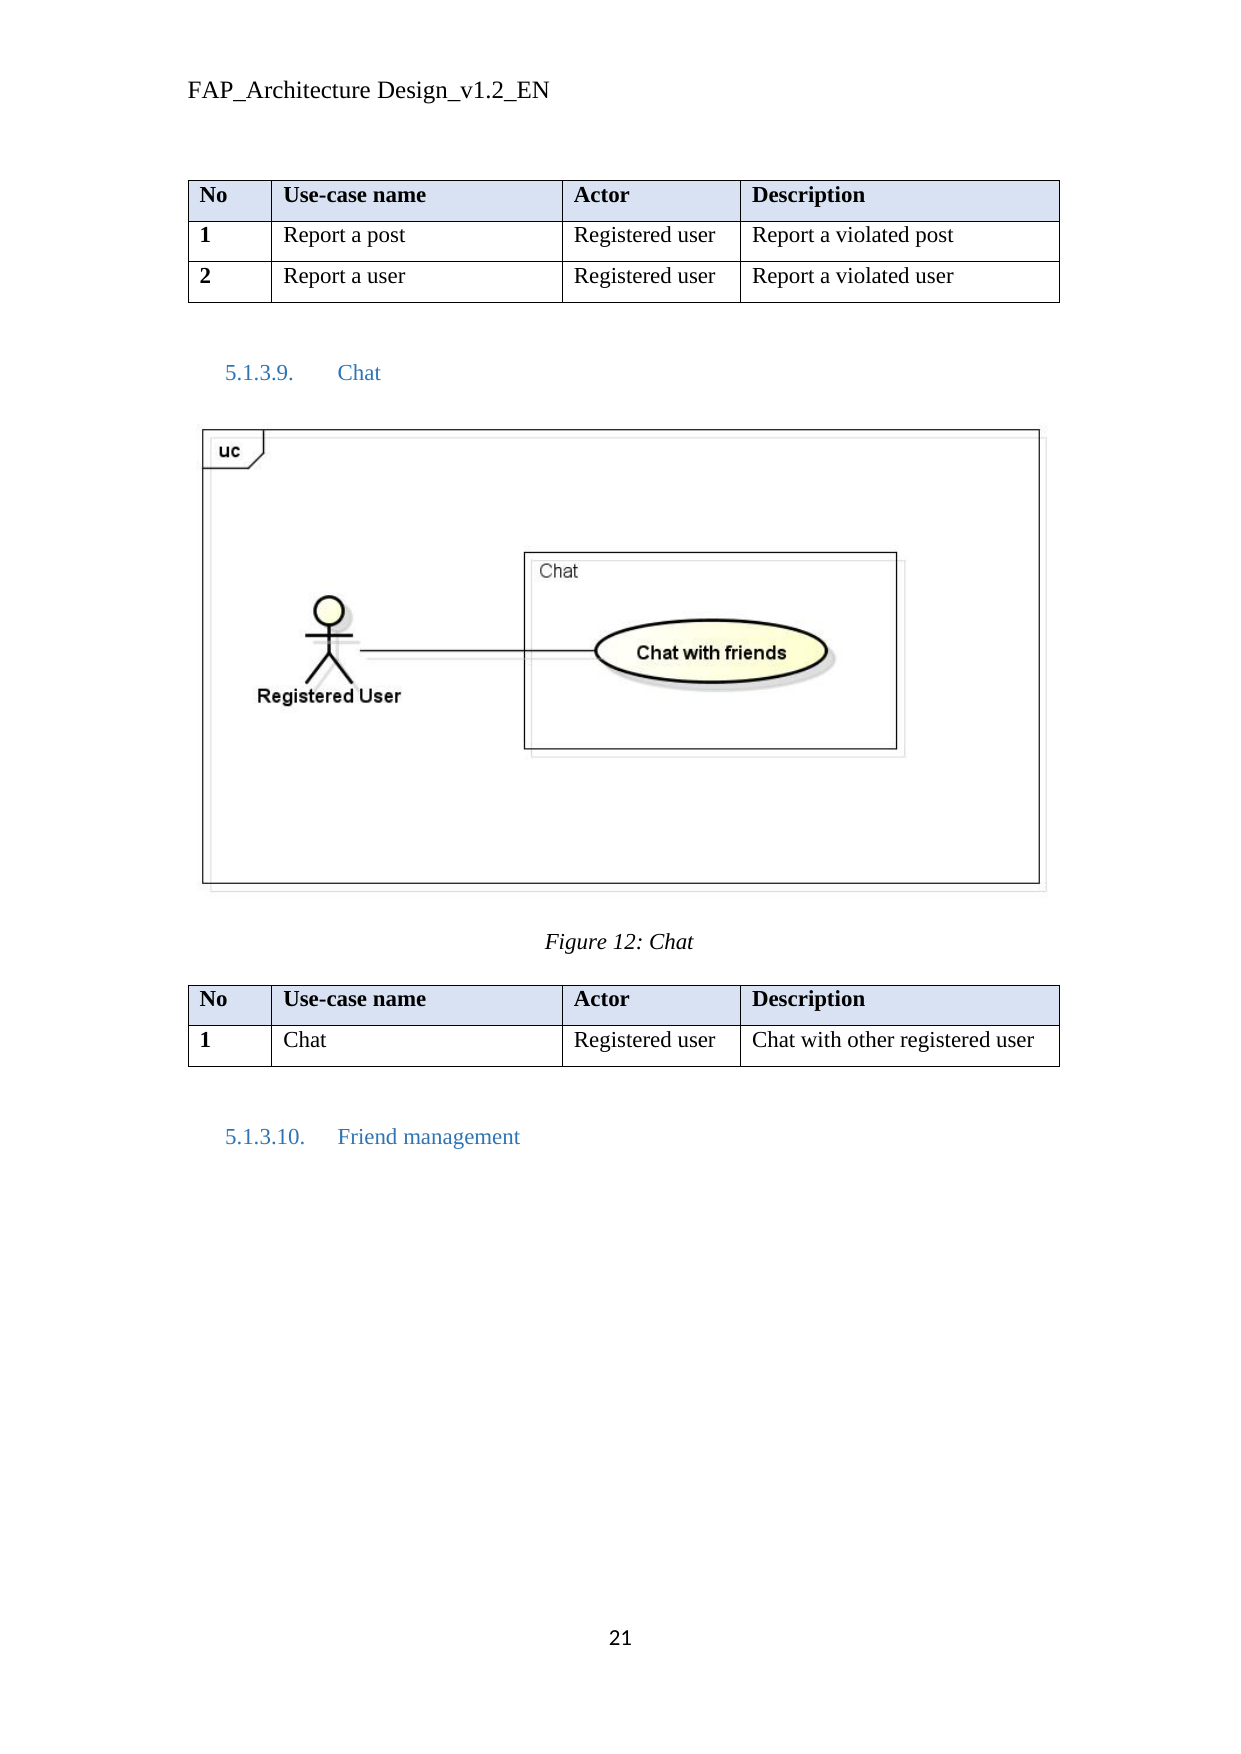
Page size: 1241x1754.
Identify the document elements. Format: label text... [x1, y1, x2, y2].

table_cell Chat with other registered user [741, 1026, 1059, 1066]
table_cell Report a violated user [741, 262, 1059, 302]
table_cell Registered user [563, 262, 740, 302]
table_header Actor [563, 986, 740, 1025]
table_header Use-case name [272, 181, 562, 221]
table_cell 1 [189, 222, 271, 261]
table_header No [189, 986, 271, 1025]
table_cell Report a post [272, 222, 562, 261]
table_cell Chat [272, 1026, 562, 1066]
table_cell 2 [189, 262, 271, 302]
table_cell Registered user [563, 1026, 740, 1066]
table_header Description [741, 986, 1059, 1025]
table_cell Report a violated post [741, 222, 1059, 261]
table_header Description [741, 181, 1059, 221]
table_header Use-case name [272, 986, 562, 1025]
text Figure 12: Chat [187, 928, 1053, 955]
table_header No [189, 181, 271, 221]
list Friend management [187, 1123, 1053, 1149]
table_cell Registered user [563, 222, 740, 261]
picture [187, 415, 1054, 898]
table_cell 1 [189, 1026, 271, 1066]
table_cell Report a user [272, 262, 562, 302]
table_header Actor [563, 181, 740, 221]
list Chat [187, 359, 1053, 385]
